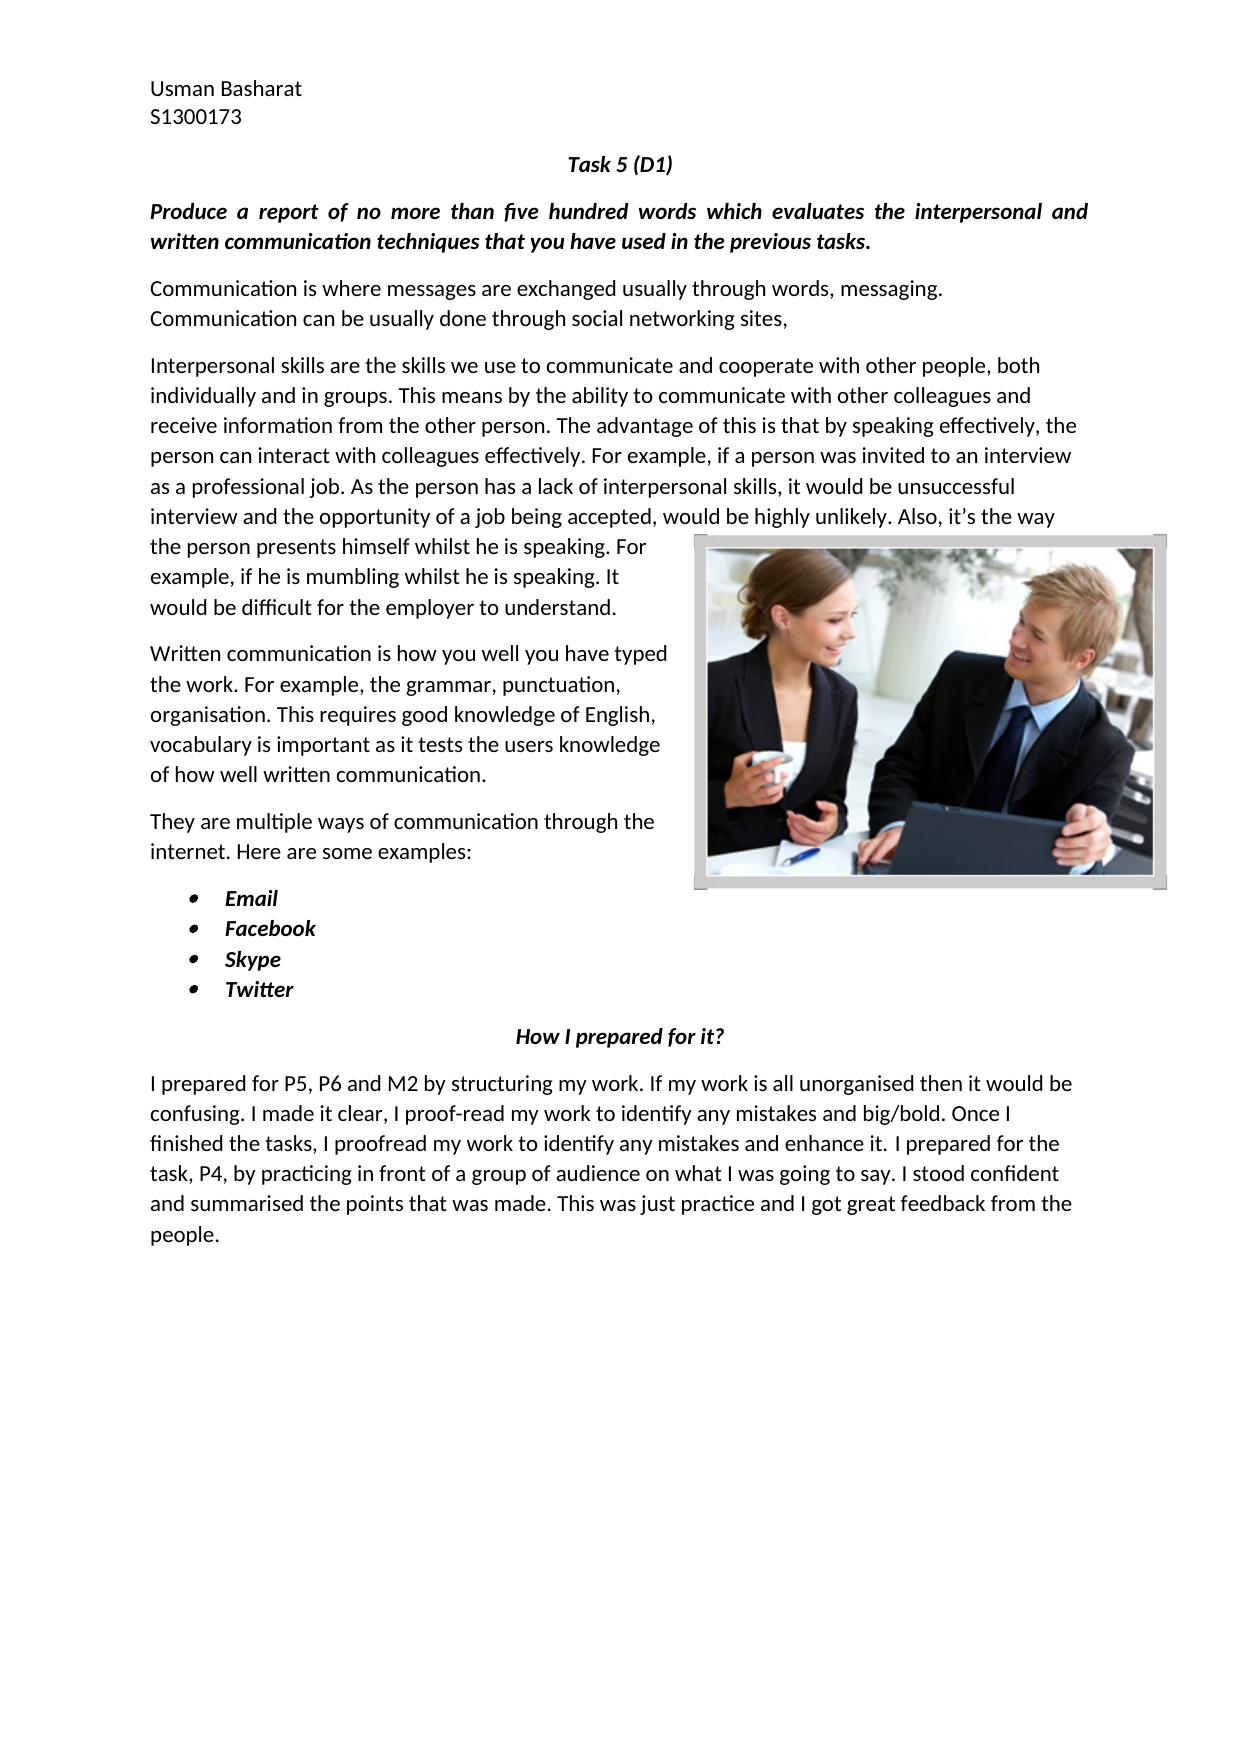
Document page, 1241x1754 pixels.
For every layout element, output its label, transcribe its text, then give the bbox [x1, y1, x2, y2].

text Interpersonal skills are the skills we use to communicate and cooperate with other people, both individually and in groups. This means by the ability to communicate with other colleagues and receive information from the other person. The advantage of this is that by speaking effectively, the person can interact with colleagues effectively. For example, if a person was invited to an interview as a professional job. As the person has a lack of interpersonal skills, it would be unsuccessful interview and the opportunity of a job being accepted, would be highly unlikely. Also, it’s the way the person presents himself whilst he is speaking. For example, if he is mumbling whilst he is speaking. It would be difficult for the employer to understand. [150, 351, 1090, 621]
picture [693, 534, 1168, 890]
text Communication is where messages are exchanged usually through words, messaging. Communication can be usually done through social networking sites, [150, 274, 1090, 332]
text I prepared for P5, P6 and M2 by structuring my work. If my work is all unorganised then it would be confusing. I made it clear, I proof-read my work to identify any mistakes and big/bold. Once I finished the tasks, I proofread my work to identify any mistakes and enhance it. I prepared for the task, P4, by practicing in front of a group of audience on what I was going to say. I stood confident and summarised the points that was made. This was just practice and I got great feedback from the people. [150, 1069, 1090, 1248]
list Twitter [187, 975, 1090, 1003]
text They are multiple ways of communication through the internet. Here are some examples: [150, 807, 693, 866]
list Facebook [187, 914, 1090, 943]
list Email [187, 884, 1090, 912]
list Skype [187, 945, 1090, 973]
text Task 5 (D1) [150, 150, 1090, 178]
text Produce a report of no more than five hundred words which evaluates the interpersonal and written communication techniques that you have used in the previous tasks. [150, 197, 1090, 255]
text Written communication is how you well you have typed the work. For example, the grammar, punctuation, organisation. This requires good knowledge of English, vocabulary is important as it tests the users knowledge of how well written communication. [150, 639, 693, 788]
text How I prepared for it? [150, 1022, 1090, 1050]
